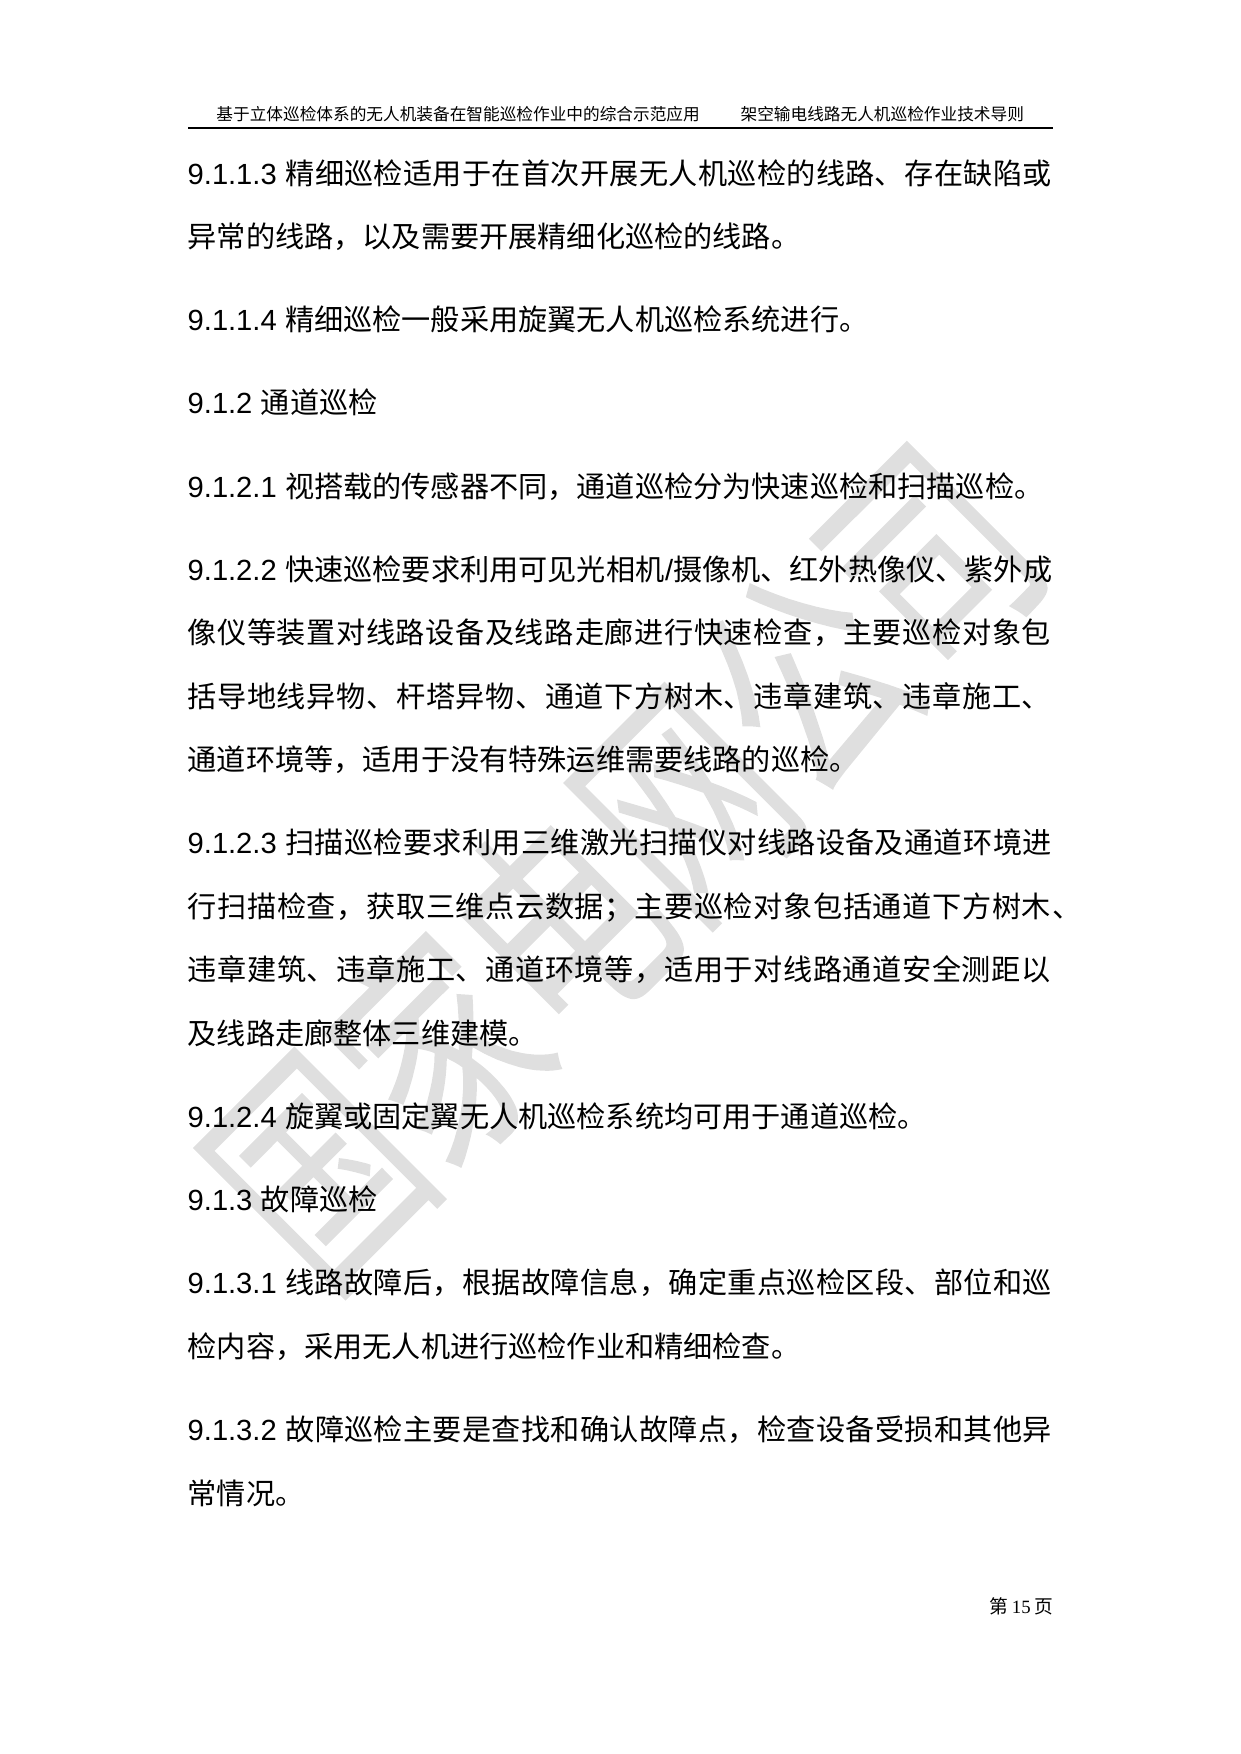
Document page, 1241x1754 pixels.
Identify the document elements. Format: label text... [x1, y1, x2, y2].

text 9.1.2.3 扫描巡检要求利用三维激光扫描仪对线路设备及通道环境进行扫描检查，获取三维点云数据；主要巡检对象包括通道下方树木、违章建筑、违章施工、通道环境等，适用于对线路通道安全测距以及线路走廊整体三维建模。 [187, 820, 1053, 1053]
text 9.1.3 故障巡检 [187, 1177, 1053, 1219]
text 9.1.2.1 视搭载的传感器不同，通道巡检分为快速巡检和扫描巡检。 [187, 463, 1053, 506]
text 9.1.3.1 线路故障后，根据故障信息，确定重点巡检区段、部位和巡检内容，采用无人机进行巡检作业和精细检查。 [187, 1260, 1053, 1366]
text 9.1.2.4 旋翼或固定翼无人机巡检系统均可用于通道巡检。 [187, 1094, 1053, 1136]
text 9.1.2.2 快速巡检要求利用可见光相机/摄像机、红外热像仪、紫外成像仪等装置对线路设备及线路走廊进行快速检查，主要巡检对象包括导地线异物、杆塔异物、通道下方树木、违章建筑、违章施工、通道环境等，适用于没有特殊运维需要线路的巡检。 [187, 547, 1053, 779]
text 9.1.3.2 故障巡检主要是查找和确认故障点，检查设备受损和其他异常情况。 [187, 1407, 1053, 1512]
text 9.1.2 通道巡检 [187, 380, 1053, 422]
text 9.1.1.4 精细巡检一般采用旋翼无人机巡检系统进行。 [187, 297, 1053, 339]
text 9.1.1.3 精细巡检适用于在首次开展无人机巡检的线路、存在缺陷或异常的线路，以及需要开展精细化巡检的线路。 [187, 150, 1053, 256]
